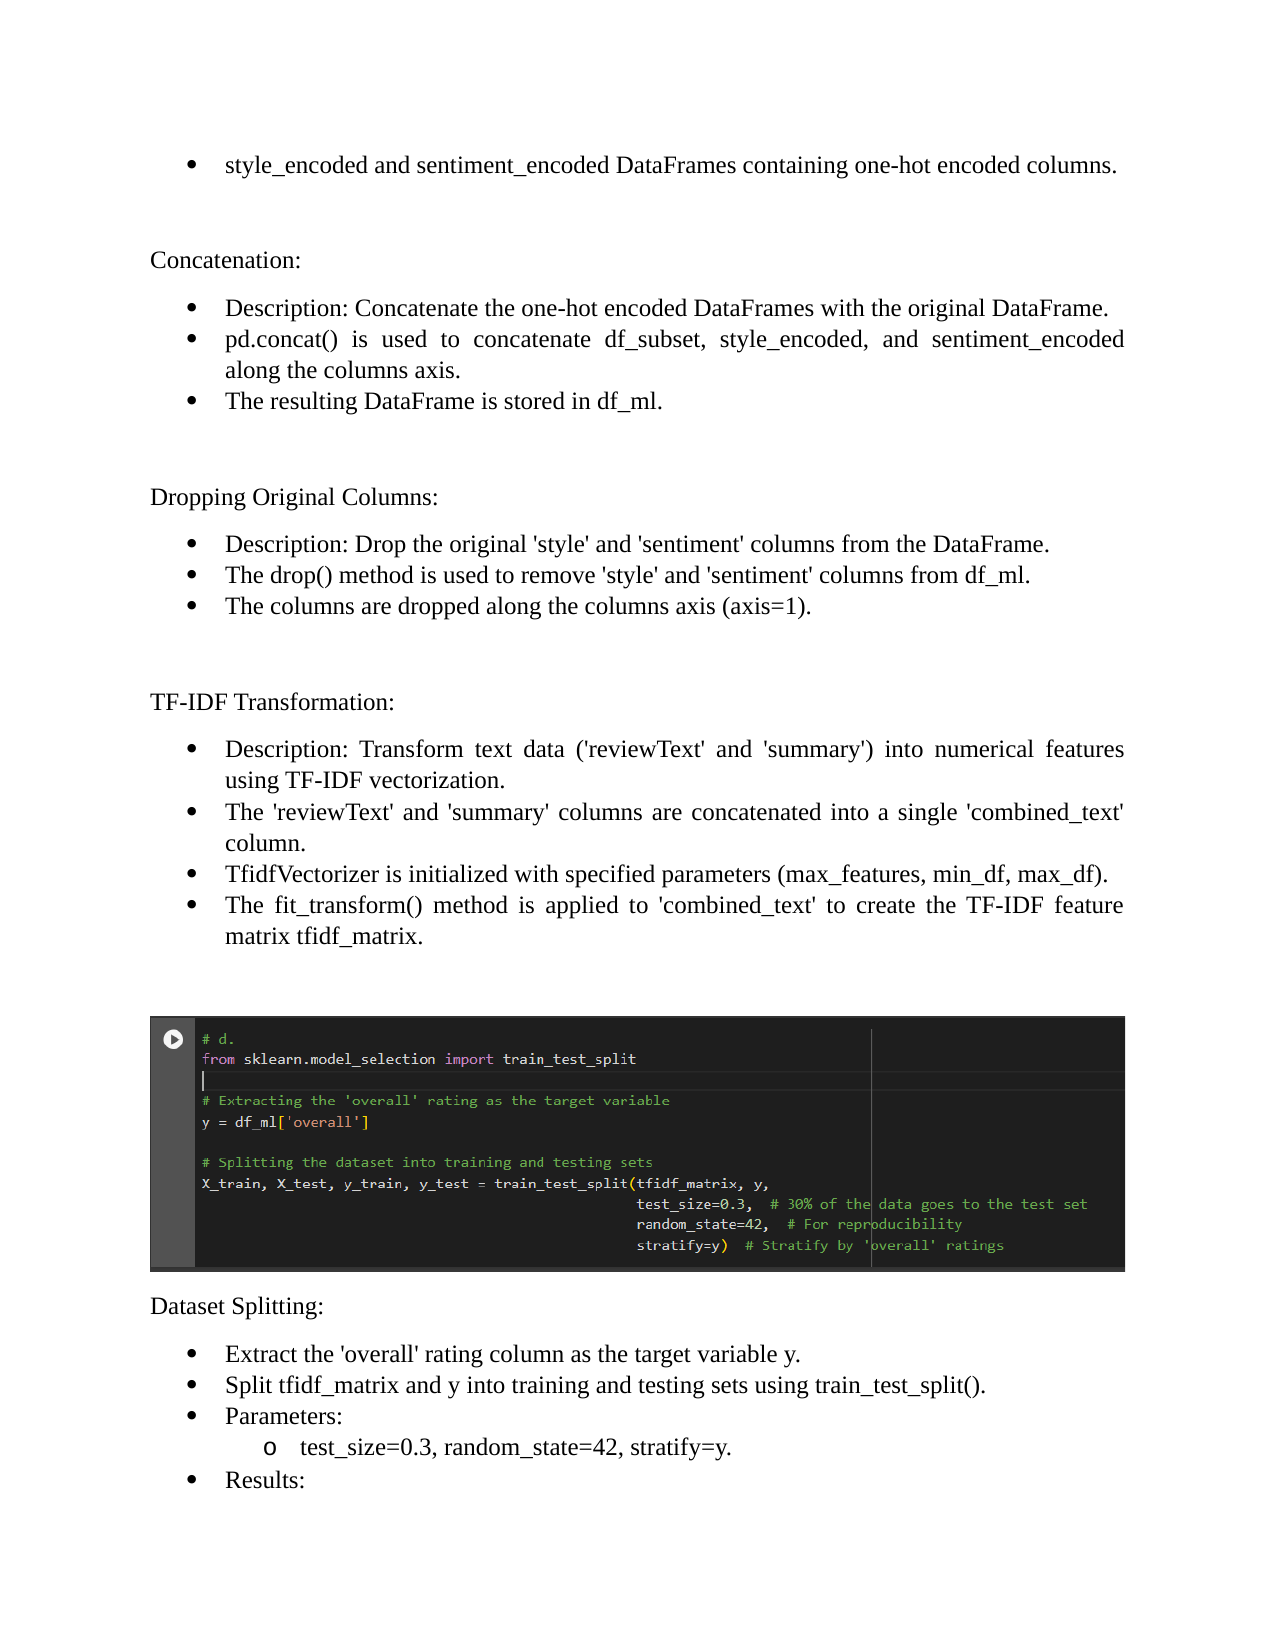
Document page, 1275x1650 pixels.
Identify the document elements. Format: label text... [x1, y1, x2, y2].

list Description: Concatenate the one-hot encoded DataFrames with the original DataFrame. [187, 293, 1125, 322]
list Description: Drop the original 'style' and 'sentiment' columns from the DataFrame. [187, 529, 1125, 558]
list pd.concat() is used to concatenate df_subset, style_encoded, and sentiment_encoded along the columns axis. [187, 324, 1125, 384]
text TF-IDF Transformation: [150, 687, 1125, 716]
list Extract the 'overall' rating column as the target variable y. [187, 1339, 1125, 1367]
text Dropping Original Columns: [150, 482, 1125, 510]
list Parameters: [187, 1401, 1125, 1429]
picture [150, 1016, 1125, 1272]
list Description: Transform text data ('reviewText' and 'summary') into numerical features using TF-IDF vectorization. [187, 734, 1125, 794]
list Results: [187, 1465, 1125, 1494]
list Split tfidf_matrix and y into training and testing sets using train_test_split(). [187, 1370, 1125, 1398]
list The 'reviewText' and 'summary' columns are concatenated into a single 'combined_text' column. [187, 797, 1125, 856]
list test_size=0.3, random_state=42, stratify=y. [262, 1432, 1125, 1463]
list The fit_transform() method is applied to 'combined_text' to create the TF-IDF feature matrix tfidf_matrix. [187, 890, 1125, 949]
list The columns are dropped along the columns axis (axis=1). [187, 591, 1125, 620]
list The drop() method is used to remove 'style' and 'sentiment' columns from df_ml. [187, 560, 1125, 589]
text Concatenation: [150, 245, 1125, 274]
text Dataset Splitting: [150, 1291, 1125, 1320]
list TfidfVectorizer is initialized with specified parameters (max_features, min_df, max_df). [187, 859, 1125, 887]
list style_encoded and sentiment_encoded DataFrames containing one-hot encoded columns. [187, 150, 1125, 179]
list The resulting DataFrame is stored in df_ml. [187, 386, 1125, 415]
